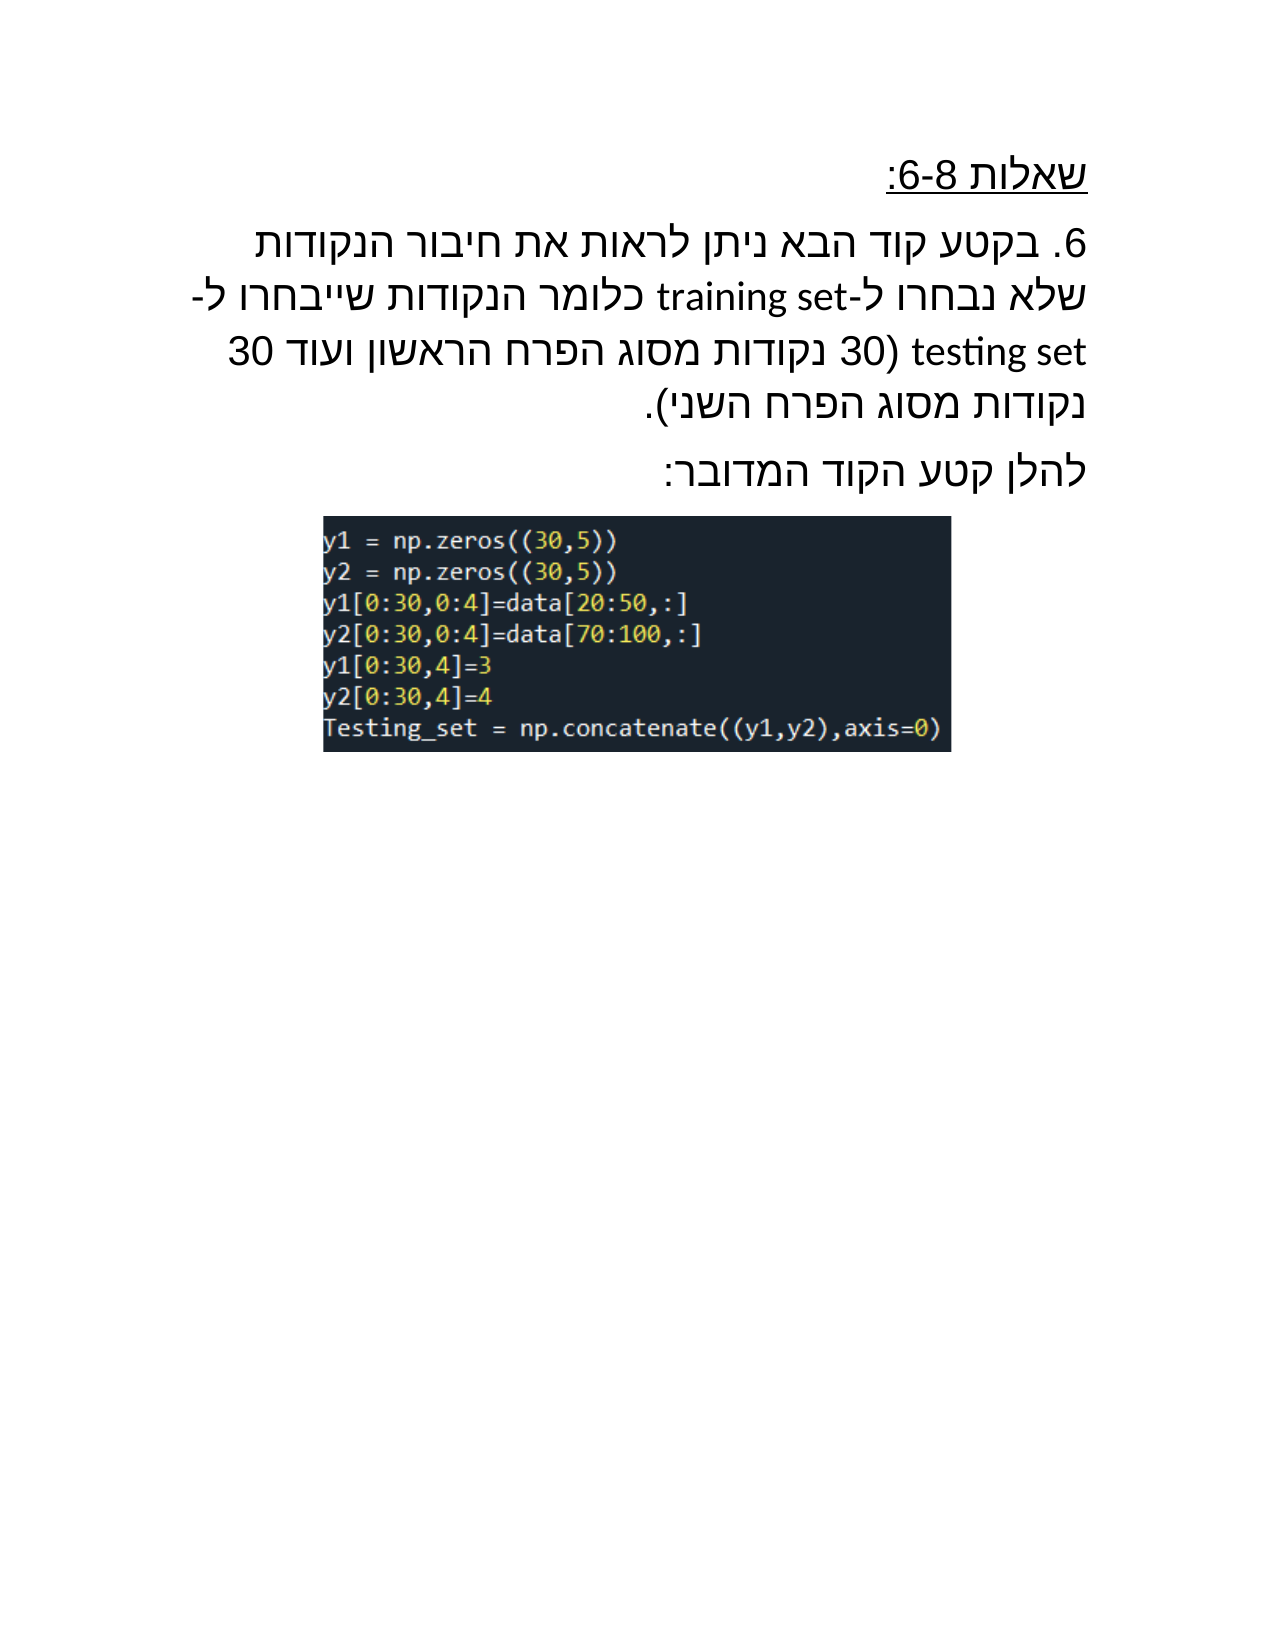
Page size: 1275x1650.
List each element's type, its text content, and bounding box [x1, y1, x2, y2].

text 6. בקטע קוד הבא ניתן לראות את חיבור הנקודות שלא נבחרו ל-training set כלומר הנקודות שייבחרו ל-testing set (30 נקודות מסוג הפרח הראשון ועוד 30 נקודות מסוג הפרח השני). [187, 218, 1087, 427]
text שאלות 6-8: [187, 150, 1087, 198]
text להלן קטע הקוד המדובר: [187, 448, 1087, 496]
picture [323, 516, 952, 752]
